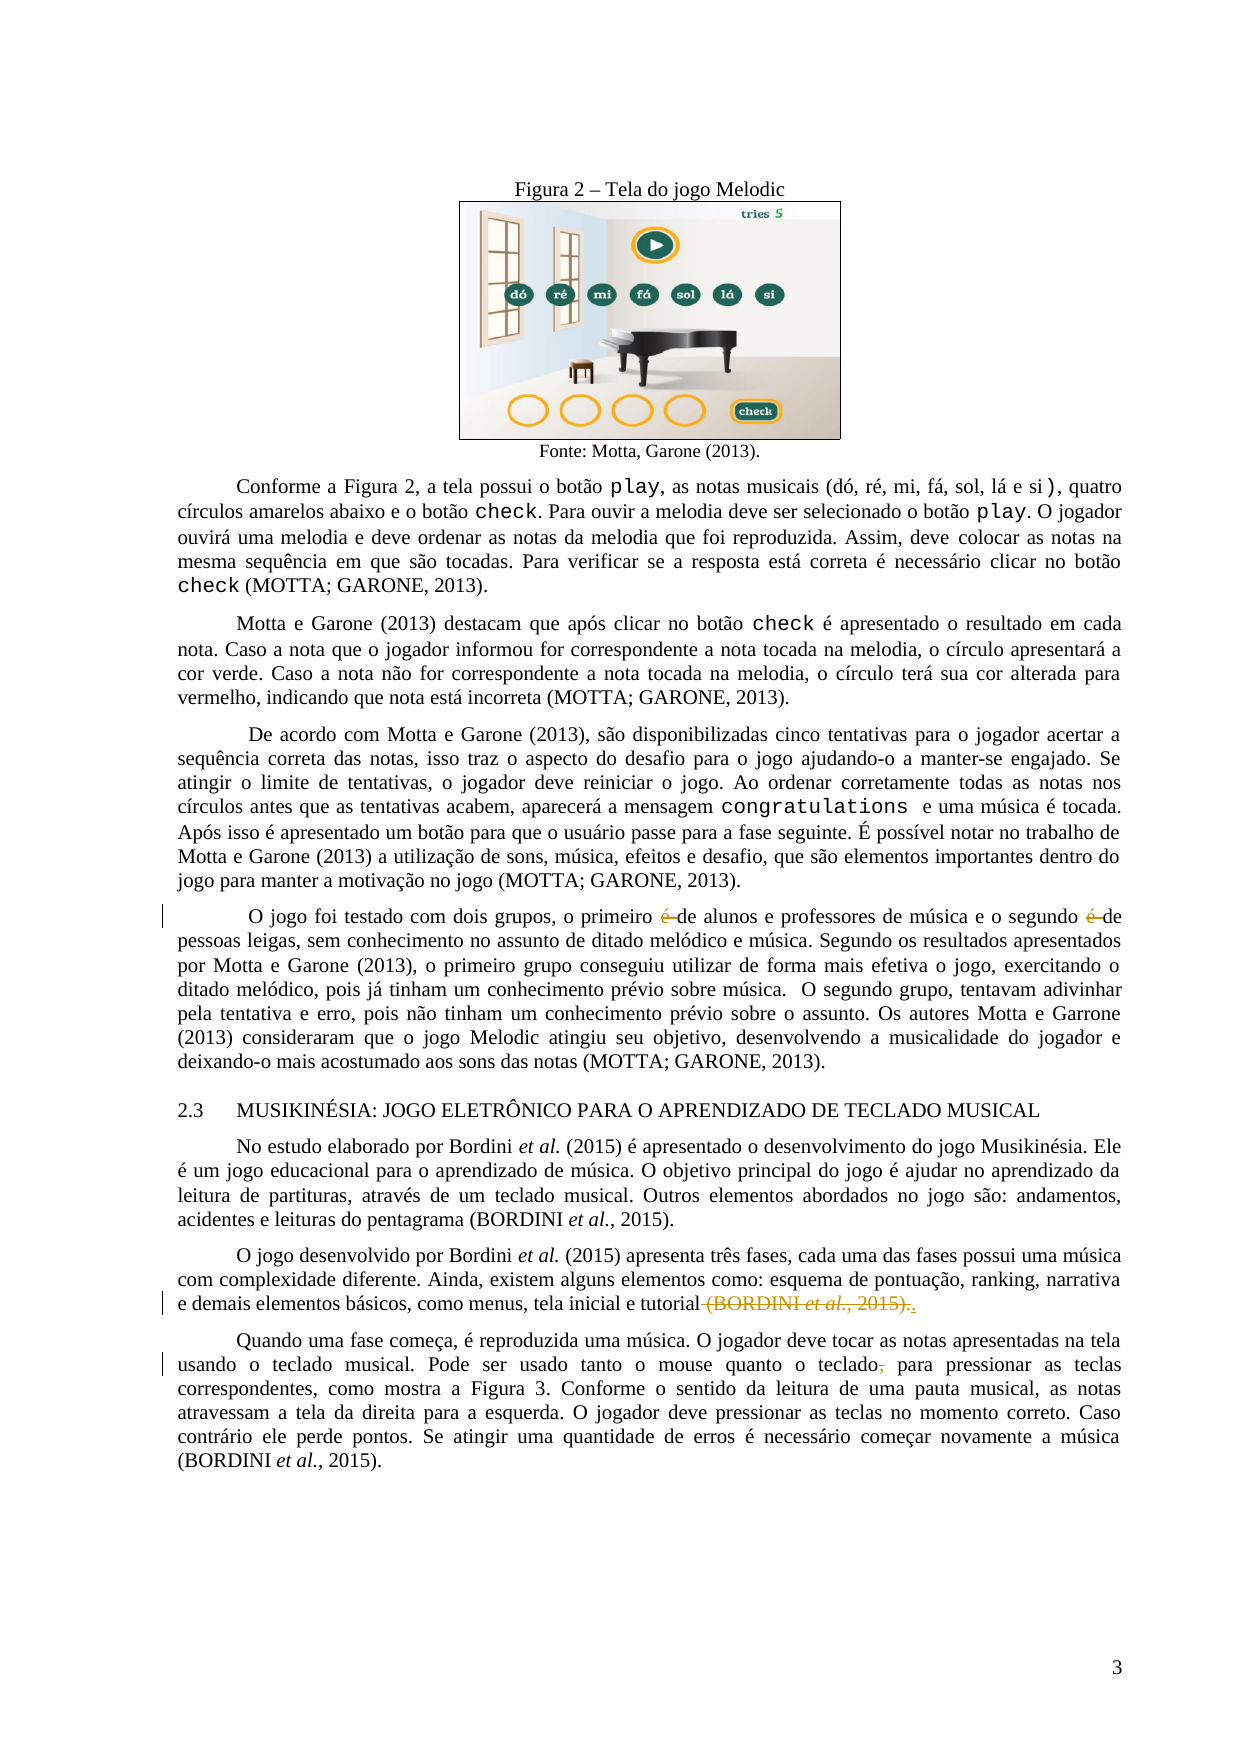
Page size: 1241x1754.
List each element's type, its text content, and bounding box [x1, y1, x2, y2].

text O jogo foi testado com dois grupos, o primeiro de alunos e professores de música e o segundo de pessoas leigas, sem conhecimento no assunto de ditado melódico e música. Segundo os resultados apresentados por Motta e Garone (2013), o primeiro grupo conseguiu utilizar de forma mais efetiva o jogo, exercitando o ditado melódico, pois já tinham um conhecimento prévio sobre música. O segundo grupo, tentavam adivinhar pela tentativa e erro, pois não tinham um conhecimento prévio sobre o assunto. Os autores Motta e Garrone (2013) consideraram que o jogo Melodic atingiu seu objetivo, desenvolvendo a musicalidade do jogador e deixando-o mais acostumado aos sons das notas (MOTTA; GARONE, 2013). [177, 904, 1122, 1073]
text Quando uma fase começa, é reproduzida uma música. O jogador deve tocar as notas apresentadas na tela usando o teclado musical. Pode ser usado tanto o mouse quanto o teclado para pressionar as teclas correspondentes, como mostra a Figura 3. Conforme o sentido da leitura de uma pauta musical, as notas atravessam a tela da direita para a esquerda. O jogador deve pressionar as teclas no momento correto. Caso contrário ele perde pontos. Se atingir uma quantidade de erros é necessário começar novamente a música (BORDINI et al., 2015). [177, 1328, 1122, 1472]
text O jogo desenvolvido por Bordini et al. (2015) apresenta três fases, cada uma das fases possui uma música com complexidade diferente. Ainda, existem alguns elementos como: esquema de pontuação, ranking, narrativa e demais elementos básicos, como menus, tela inicial e tutorial [177, 1243, 1122, 1315]
subtitle musikinésia: jogo eletrônico para o aprendizado de teclado musical [177, 1098, 1122, 1122]
text Conforme a Figura 2, a tela possui o botão play, as notas musicais (dó, ré, mi, fá, sol, lá e si), quatro círculos amarelos abaixo e o botão check. Para ouvir a melodia deve ser selecionado o botão play. O jogador ouvirá uma melodia e deve ordenar as notas da melodia que foi reproduzida. Assim, deve colocar as notas na mesma sequência em que são tocadas. Para verificar se a resposta está correta é necessário clicar no botão check (MOTTA; GARONE, 2013). [177, 473, 1122, 599]
text Motta e Garone (2013) destacam que após clicar no botão check é apresentado o resultado em cada nota. Caso a nota que o jogador informou for correspondente a nota tocada na melodia, o círculo apresentará a cor verde. Caso a nota não for correspondente a nota tocada na melodia, o círculo terá sua cor alterada para vermelho, indicando que nota está incorreta (MOTTA; GARONE, 2013). [177, 611, 1122, 709]
picture [460, 202, 840, 439]
text De acordo com Motta e Garone (2013), são disponibilizadas cinco tentativas para o jogador acertar a sequência correta das notas, isso traz o aspecto do desafio para o jogo ajudando-o a manter-se engajado. Se atingir o limite de tentativas, o jogador deve reiniciar o jogo. Ao ordenar corretamente todas as notas nos círculos antes que as tentativas acabem, aparecerá a mensagem congratulations e uma música é tocada. Após isso é apresentado um botão para que o usuário passe para a fase seguinte. É possível notar no trabalho de Motta e Garone (2013) a utilização de sons, música, efeitos e desafio, que são elementos importantes dentro do jogo para manter a motivação no jogo (MOTTA; GARONE, 2013). [177, 722, 1122, 892]
text No estudo elaborado por Bordini et al. (2015) é apresentado o desenvolvimento do jogo Musikinésia. Ele é um jogo educacional para o aprendizado de música. O objetivo principal do jogo é ajudar no aprendizado da leitura de partituras, através de um teclado musical. Outros elementos abordados no jogo são: andamentos, acidentes e leituras do pentagrama (BORDINI et al., 2015). [177, 1134, 1122, 1231]
text Fonte: Motta, Garone (2013). [177, 439, 1122, 461]
